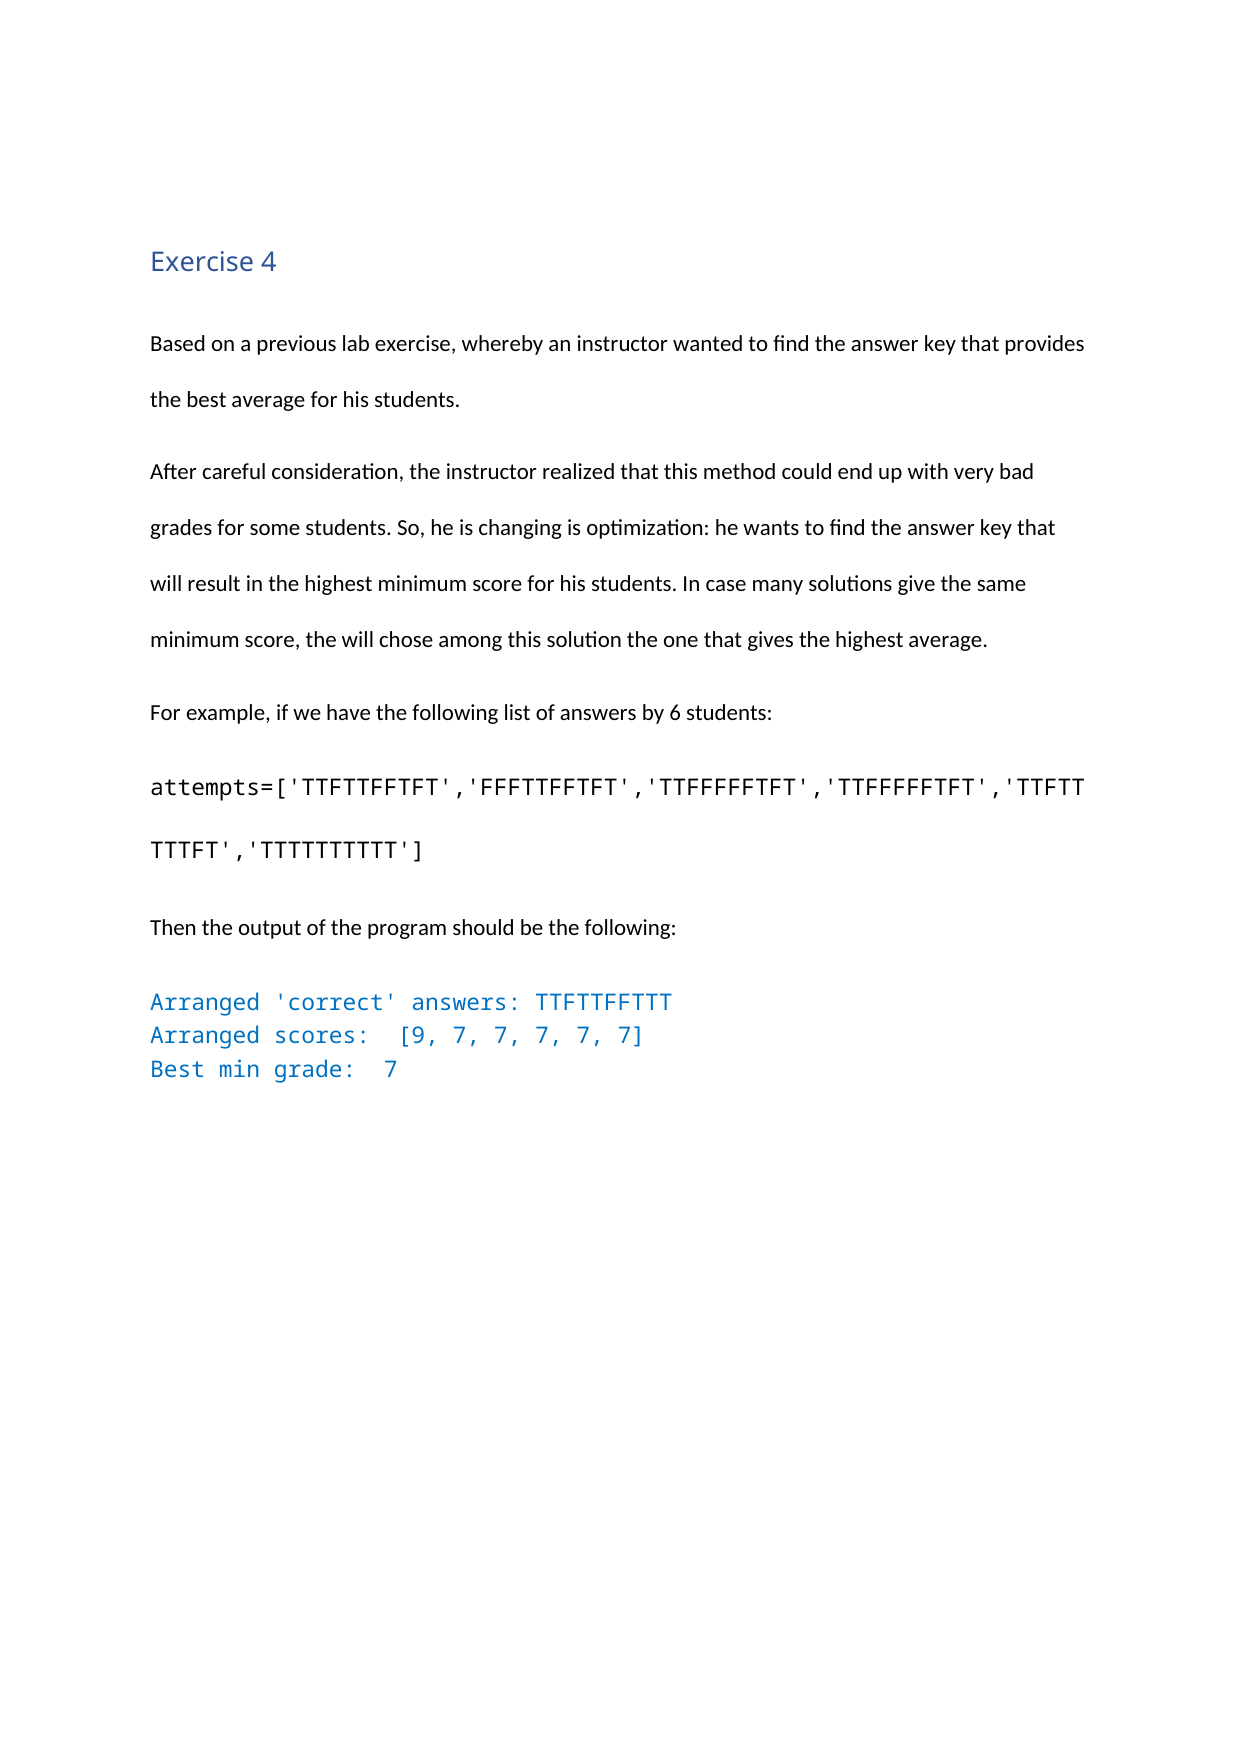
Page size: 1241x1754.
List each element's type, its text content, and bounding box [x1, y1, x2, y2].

text Arranged scores: [9, 7, 7, 7, 7, 7] [150, 1019, 1090, 1050]
text attempts=['TTFTTFFTFT','FFFTTFFTFT','TTFFFFFTFT','TTFFFFFTFT','TTFTTTTTFT','TTTTTTTTTT'] [150, 771, 1090, 865]
text Then the output of the program should be the following: [150, 913, 1090, 941]
text Based on a previous lab exercise, whereby an instructor wanted to find the answer key that provides the best average for his students. [150, 329, 1090, 413]
text Best min grade: 7 [150, 1053, 1090, 1084]
text Arranged 'correct' answers: TTFTTFFTTT [150, 985, 1090, 1017]
text After careful consideration, the instructor realized that this method could end up with very bad grades for some students. So, he is changing is optimization: he wants to find the answer key that will result in the highest minimum score for his students. In case many solutions give the same minimum score, the will chose among this solution the one that gives the highest average. [150, 457, 1090, 654]
text For example, if we have the following list of answers by 6 students: [150, 698, 1090, 726]
subtitle Exercise 4 [150, 242, 1090, 279]
